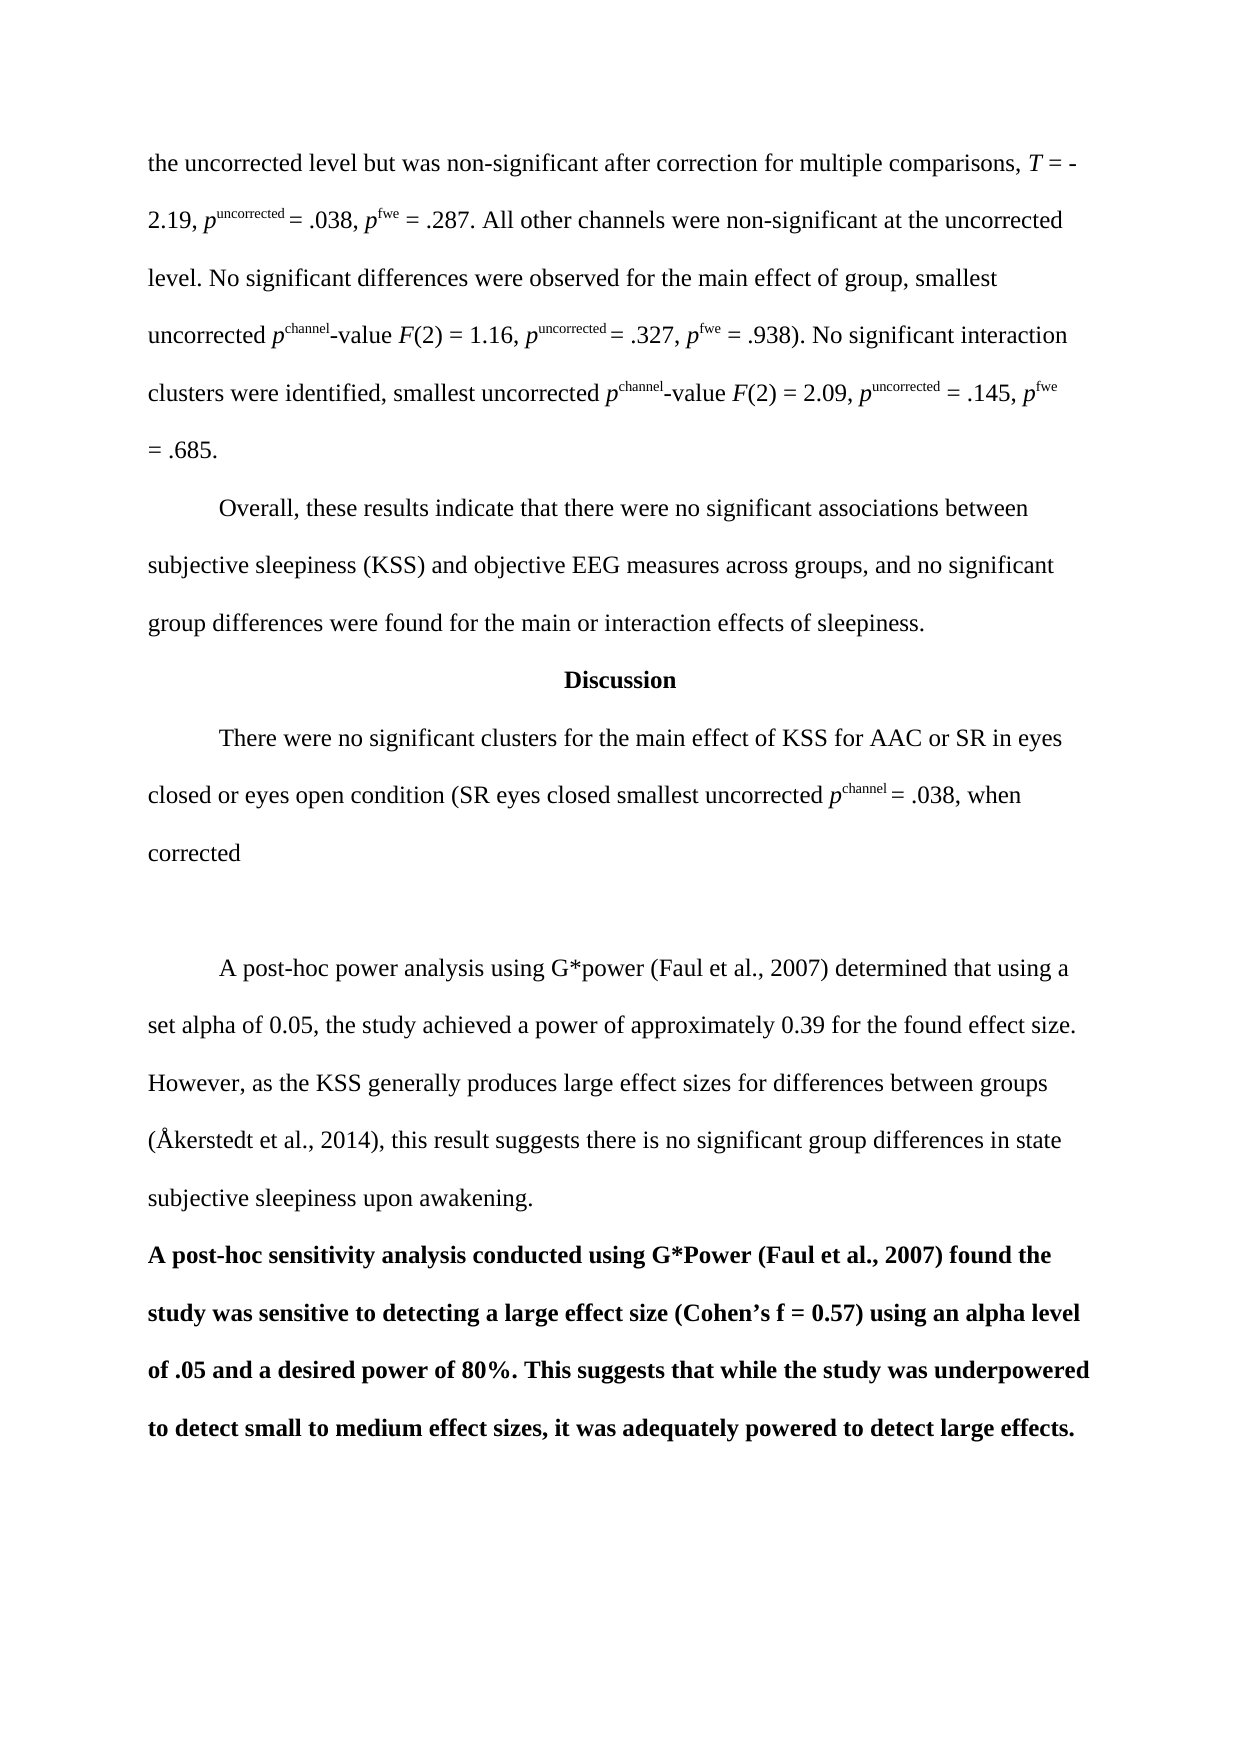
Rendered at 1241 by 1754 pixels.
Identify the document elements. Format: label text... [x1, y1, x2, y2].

subtitle A post-hoc sensitivity analysis conducted using G*Power (Faul et al., 2007) found the study was sensitive to detecting a large effect size (Cohen’s f = 0.57) using an alpha level of .05 and a desired power of 80%. This suggests that while the study was underpowered to detect small to medium effect sizes, it was adequately powered to detect large effects. [148, 1240, 1092, 1441]
text A post-hoc power analysis using G*power (Faul et al., 2007) determined that using a set alpha of 0.05, the study achieved a power of approximately 0.39 for the found effect size. However, as the KSS generally produces large effect sizes for differences between groups (Åkerstedt et al., 2014), this result suggests there is no significant group differences in state subjective sleepiness upon awakening. [148, 953, 1092, 1211]
text There were no significant clusters for the main effect of KSS for AAC or SR in eyes closed or eyes open condition (SR eyes closed smallest uncorrected pchannel = .038, when corrected [148, 723, 1092, 866]
text Overall, these results indicate that there were no significant associations between subjective sleepiness (KSS) and objective EEG measures across groups, and no significant group differences were found for the main or interaction effects of sleepiness. [148, 493, 1092, 636]
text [148, 148, 1092, 464]
subtitle Discussion [148, 665, 1092, 694]
